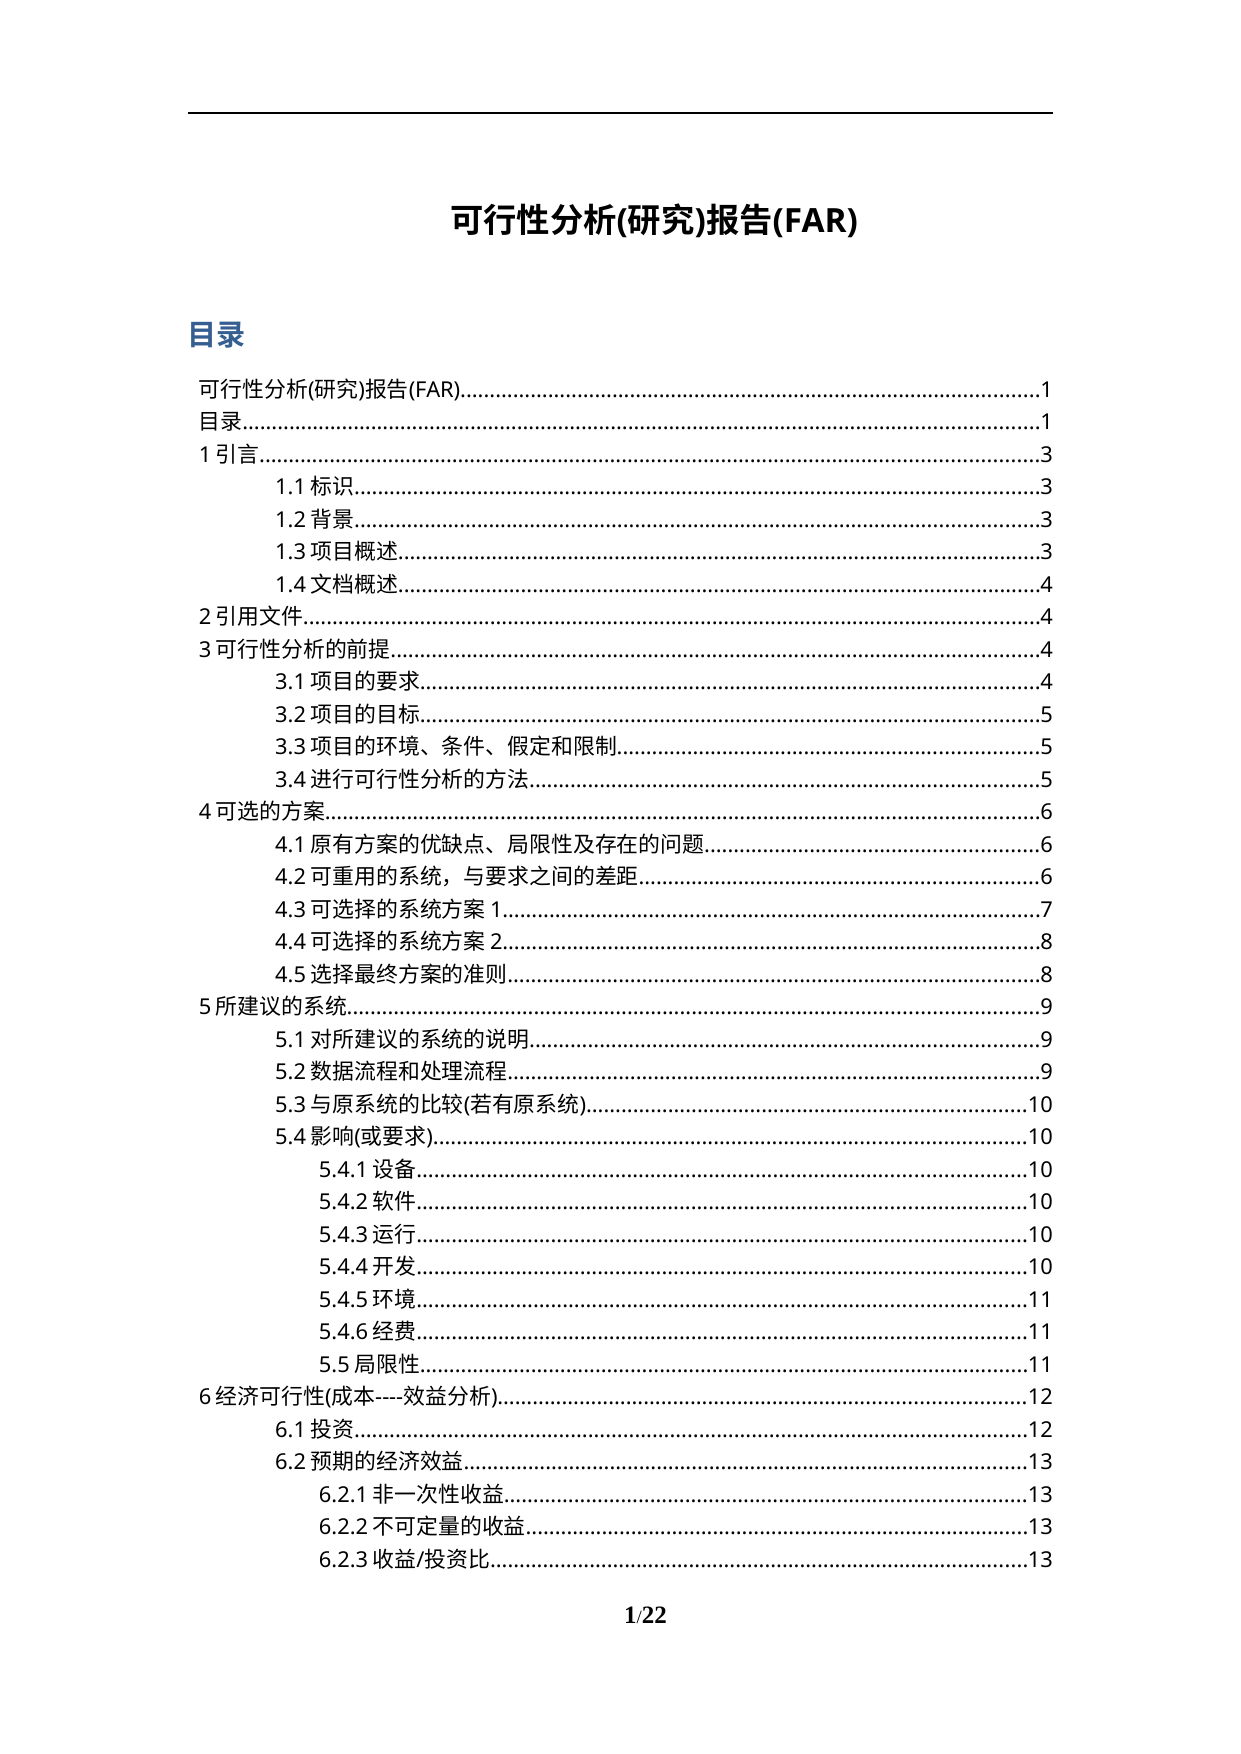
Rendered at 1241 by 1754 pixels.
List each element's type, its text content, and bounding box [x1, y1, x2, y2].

text 1.3项目概述 3 [231, 534, 1053, 566]
text 2引用文件 4 [187, 599, 1053, 631]
text 1.4文档概述 4 [231, 566, 1053, 599]
text 5.4.3运行 10 [275, 1216, 1053, 1249]
text 1.2背景 3 [231, 501, 1053, 534]
text 3可行性分析的前提 4 [187, 631, 1053, 664]
text 目录 1 [187, 404, 1053, 436]
text 5.1对所建议的系统的说明 9 [231, 1021, 1053, 1054]
text 4.4可选择的系统方案2 8 [231, 924, 1053, 956]
text 5.4影响(或要求) 10 [231, 1119, 1053, 1151]
text 6.2.3收益/投资比 13 [275, 1541, 1053, 1574]
text 5.5局限性 11 [275, 1346, 1053, 1379]
text 4.2可重用的系统，与要求之间的差距 6 [231, 859, 1053, 891]
text 6.2.1非一次性收益 13 [275, 1476, 1053, 1509]
text 6.2.2不可定量的收益 13 [275, 1509, 1053, 1541]
text 5.4.2软件 10 [275, 1184, 1053, 1216]
text 4.3可选择的系统方案1 7 [231, 891, 1053, 924]
text 1引言 3 [187, 436, 1053, 469]
text 4.5选择最终方案的准则 8 [231, 956, 1053, 989]
text 5.2数据流程和处理流程 9 [231, 1054, 1053, 1086]
text 4可选的方案 6 [187, 794, 1053, 826]
text 可行性分析(研究)报告(FAR) 1 [187, 371, 1053, 404]
text 5.4.1设备 10 [275, 1151, 1053, 1184]
text 5所建议的系统 9 [187, 989, 1053, 1021]
text 3.2项目的目标 5 [231, 696, 1053, 729]
text 3.4进行可行性分析的方法 5 [231, 761, 1053, 794]
text 5.3与原系统的比较(若有原系统) 10 [231, 1086, 1053, 1119]
text 6.1投资 12 [231, 1411, 1053, 1444]
text 5.4.5环境 11 [275, 1281, 1053, 1314]
text 5.4.4开发 10 [275, 1249, 1053, 1281]
text 4.1原有方案的优缺点、局限性及存在的问题 6 [231, 826, 1053, 859]
text 6经济可行性(成本----效益分析) 12 [187, 1379, 1053, 1411]
title 可行性分析(研究)报告(FAR) [187, 185, 1053, 250]
subtitle 目录 [187, 300, 1053, 365]
text 3.1项目的要求 4 [231, 664, 1053, 696]
text 6.2预期的经济效益 13 [231, 1444, 1053, 1476]
text 1.1标识 3 [231, 469, 1053, 501]
text 3.3项目的环境、条件、假定和限制 5 [231, 729, 1053, 761]
text 5.4.6经费 11 [275, 1314, 1053, 1346]
